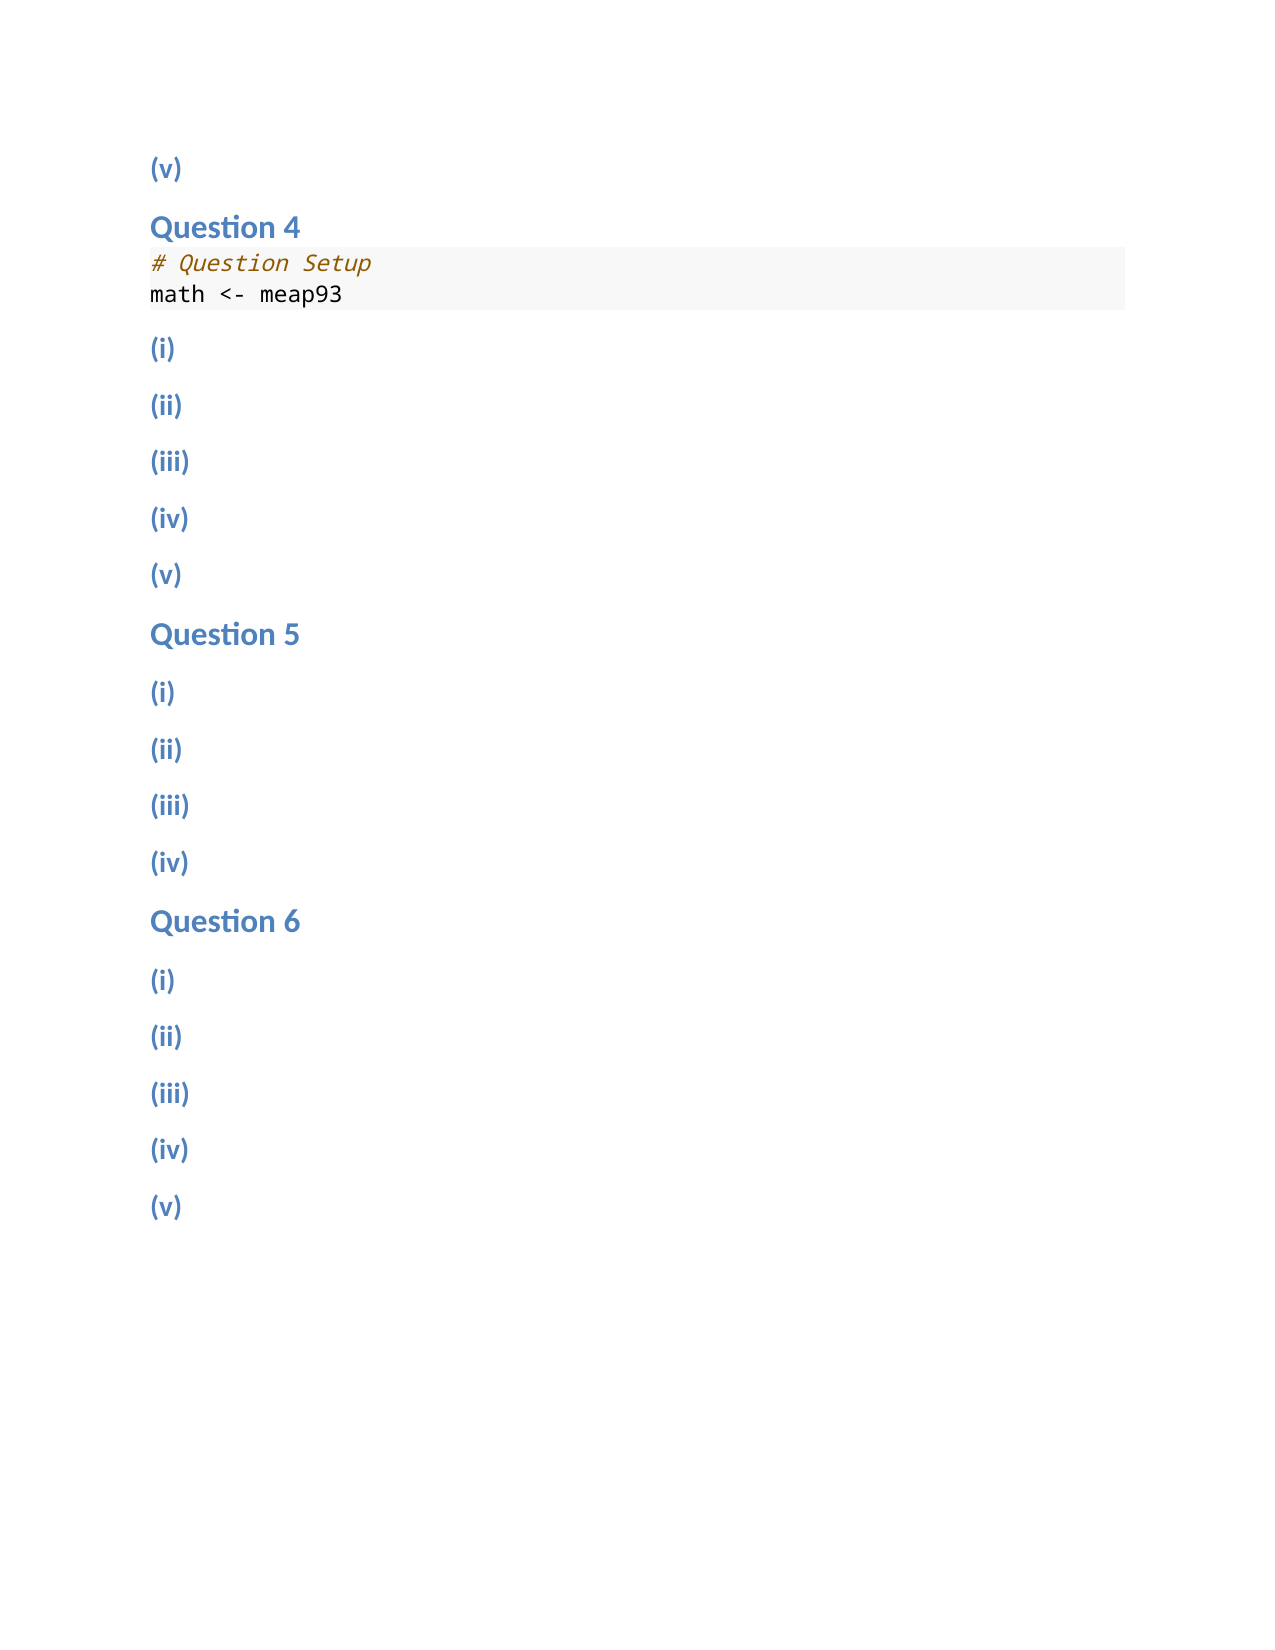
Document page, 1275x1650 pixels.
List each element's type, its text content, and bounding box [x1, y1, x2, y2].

subtitle (i) [150, 674, 1125, 710]
subtitle (iii) [150, 443, 1125, 479]
subtitle Question 4 [150, 206, 1125, 247]
subtitle Question 6 [150, 900, 1125, 941]
subtitle (iv) [150, 844, 1125, 879]
subtitle (iii) [150, 787, 1125, 823]
subtitle (i) [150, 962, 1125, 997]
subtitle (iv) [150, 500, 1125, 536]
subtitle (v) [150, 150, 1125, 186]
subtitle (v) [150, 1188, 1125, 1223]
subtitle (iii) [150, 1075, 1125, 1110]
subtitle Question 5 [150, 613, 1125, 653]
text # Question Setup math <- meap93 [150, 247, 1125, 310]
subtitle (ii) [150, 387, 1125, 423]
subtitle (i) [150, 331, 1125, 366]
subtitle (iv) [150, 1131, 1125, 1167]
subtitle (ii) [150, 1018, 1125, 1054]
subtitle (v) [150, 556, 1125, 592]
subtitle (ii) [150, 731, 1125, 766]
